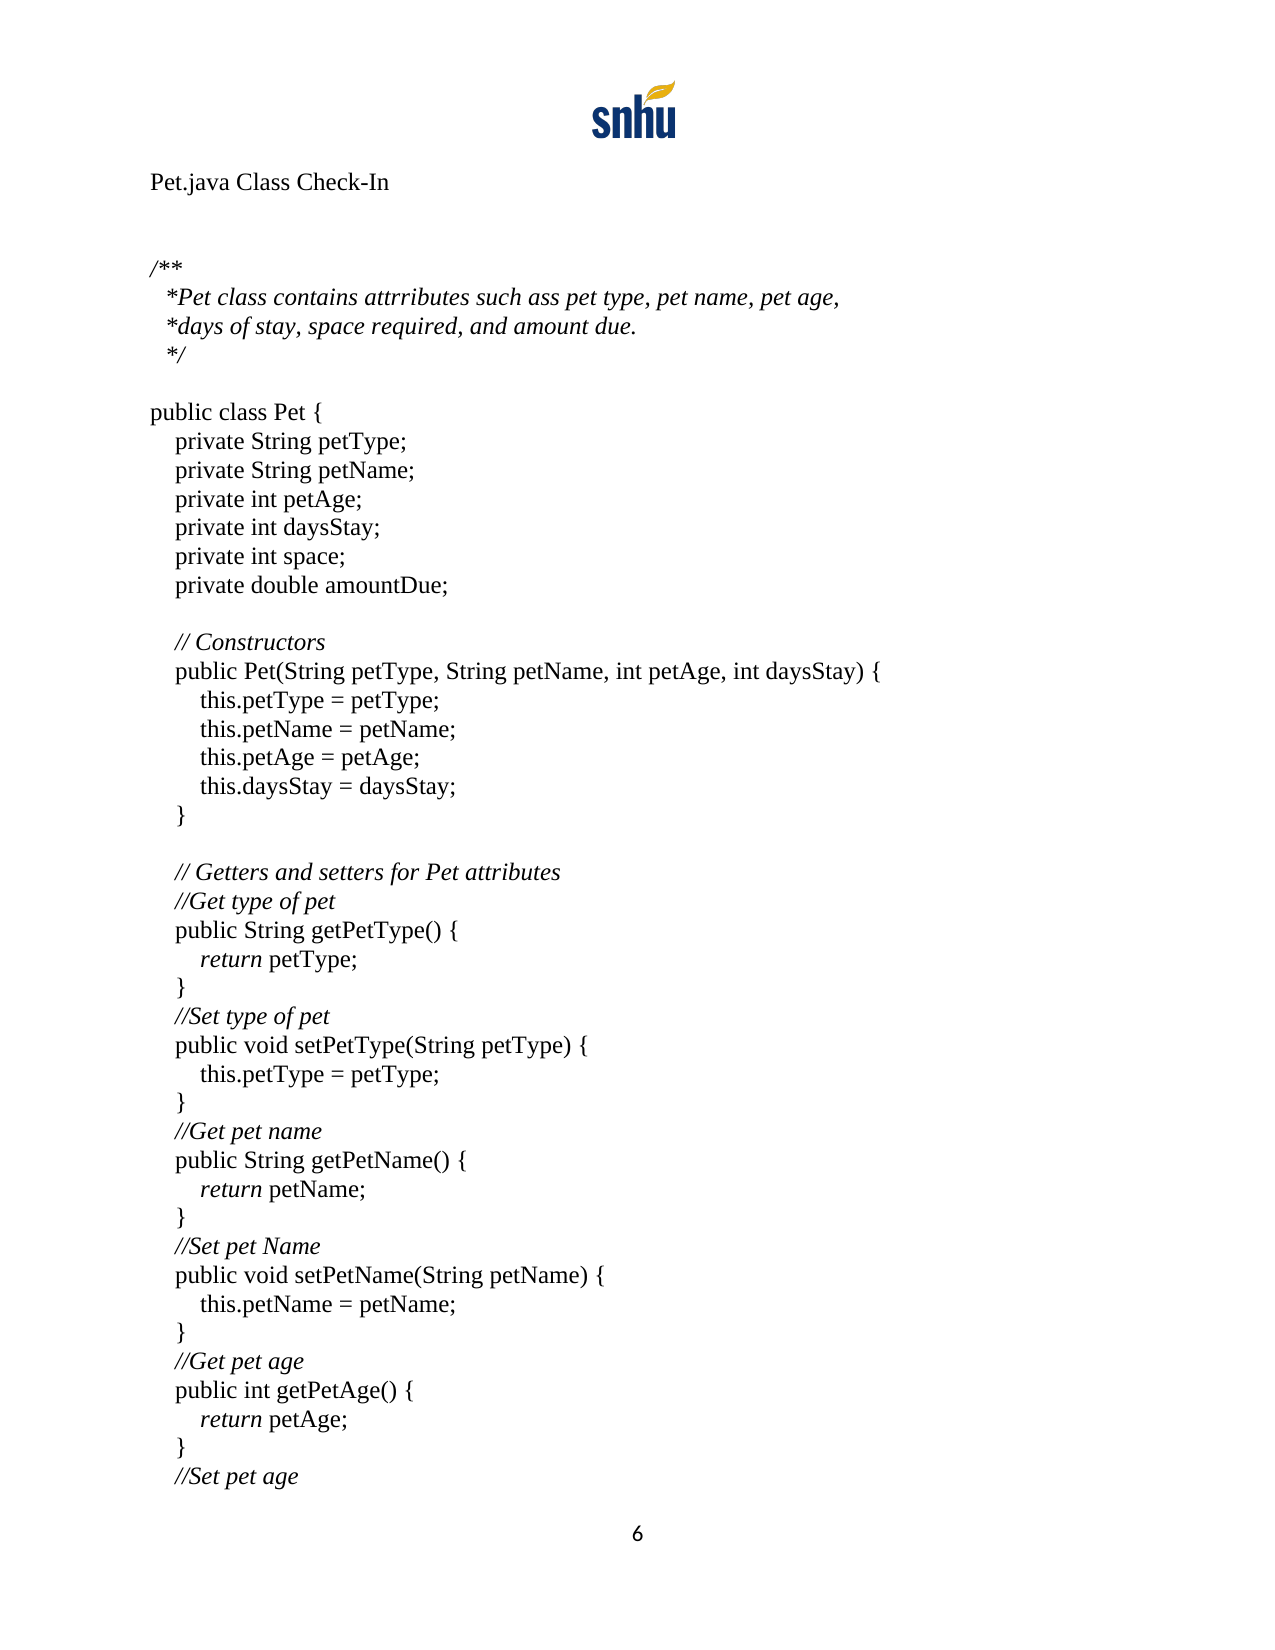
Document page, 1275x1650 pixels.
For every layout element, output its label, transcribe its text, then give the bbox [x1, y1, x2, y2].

text *days of stay, space required, and amount due. [150, 311, 1125, 340]
text this.petType = petType; [150, 685, 1125, 714]
text public Pet(String petType, String petName, int petAge, int daysStay) { [150, 656, 1125, 685]
text public void setPetName(String petName) { [150, 1260, 1125, 1289]
text // Getters and setters for Pet attributes [150, 857, 1125, 886]
text //Set type of pet [150, 1001, 1125, 1030]
text public String getPetName() { [150, 1145, 1125, 1174]
text } [150, 1087, 1125, 1116]
text this.daysStay = daysStay; [150, 771, 1125, 800]
text this.petName = petName; [150, 1289, 1125, 1317]
text private int space; [150, 541, 1125, 570]
text //Get pet age [150, 1346, 1125, 1375]
text public void setPetType(String petType) { [150, 1030, 1125, 1059]
text this.petType = petType; [150, 1059, 1125, 1087]
text Pet.java Class Check-In [150, 167, 1125, 196]
text public class Pet { [150, 397, 1125, 426]
text private int daysStay; [150, 512, 1125, 541]
text //Set pet Name [150, 1231, 1125, 1260]
text public int getPetAge() { [150, 1375, 1125, 1404]
text *Pet class contains attrributes such ass pet type, pet name, pet age, [150, 282, 1125, 311]
text return petAge; [150, 1404, 1125, 1432]
text private int petAge; [150, 484, 1125, 512]
text return petName; [150, 1174, 1125, 1202]
text private double amountDue; [150, 570, 1125, 599]
text //Get type of pet [150, 886, 1125, 915]
text // Constructors [150, 627, 1125, 656]
text } [150, 1432, 1125, 1461]
text //Set pet age [150, 1461, 1125, 1490]
text } [150, 972, 1125, 1001]
text return petType; [150, 944, 1125, 972]
text } [150, 800, 1125, 829]
text this.petName = petName; [150, 714, 1125, 742]
text this.petAge = petAge; [150, 742, 1125, 771]
text */ [150, 340, 1125, 369]
text public String getPetType() { [150, 915, 1125, 944]
picture [573, 75, 702, 147]
text //Get pet name [150, 1116, 1125, 1145]
text } [150, 1317, 1125, 1346]
text private String petName; [150, 455, 1125, 484]
text } [150, 1202, 1125, 1231]
text private String petType; [150, 426, 1125, 455]
text /** [150, 254, 1125, 282]
